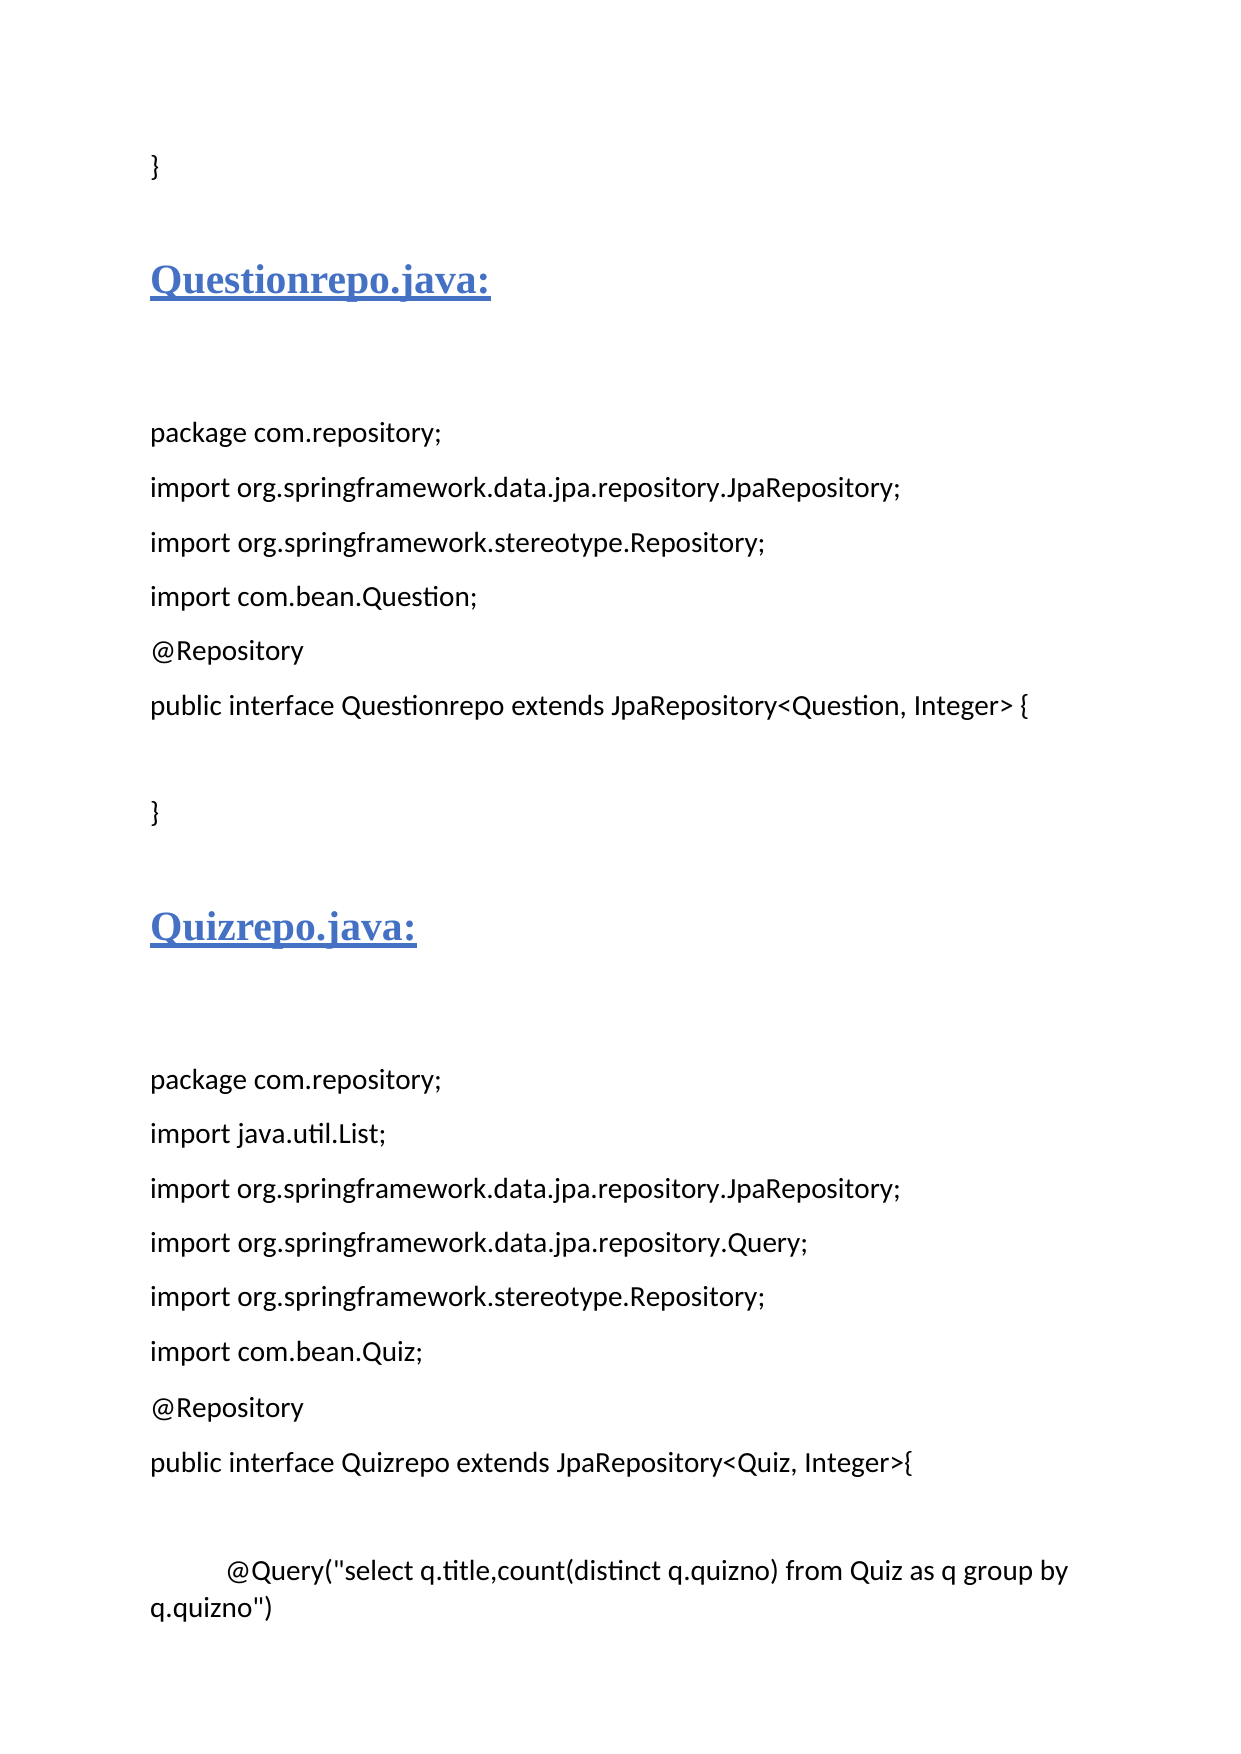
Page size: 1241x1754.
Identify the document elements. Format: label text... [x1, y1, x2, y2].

text } [150, 794, 1103, 830]
subtitle Quizrepo.java: [150, 902, 1103, 949]
text package com.repository; import java.util.List; [150, 1061, 444, 1151]
text import org.springframework.data.jpa.repository.JpaRepository; import org.springframework.stereotype.Repository; [150, 469, 903, 559]
text public interface Quizrepo extends JpaRepository<Quiz, Integer>{ [150, 1444, 1103, 1479]
text package com.repository; [150, 414, 1103, 450]
text public interface Questionrepo extends JpaRepository<Question, Integer> { [150, 687, 1103, 722]
subtitle Questionrepo.java: [150, 255, 1103, 303]
text import com.bean.Question; @Repository [150, 578, 480, 668]
text import org.springframework.data.jpa.repository.JpaRepository; import org.springframework.data.jpa.repository.Query; [150, 1170, 903, 1259]
text @Repository [150, 1389, 1103, 1424]
text @Query("select q.title,count(distinct q.quizno) from Quiz as q group by q.quizno") [150, 1552, 1071, 1625]
text } [150, 148, 1103, 184]
text import org.springframework.stereotype.Repository; import com.bean.Quiz; [150, 1278, 767, 1369]
